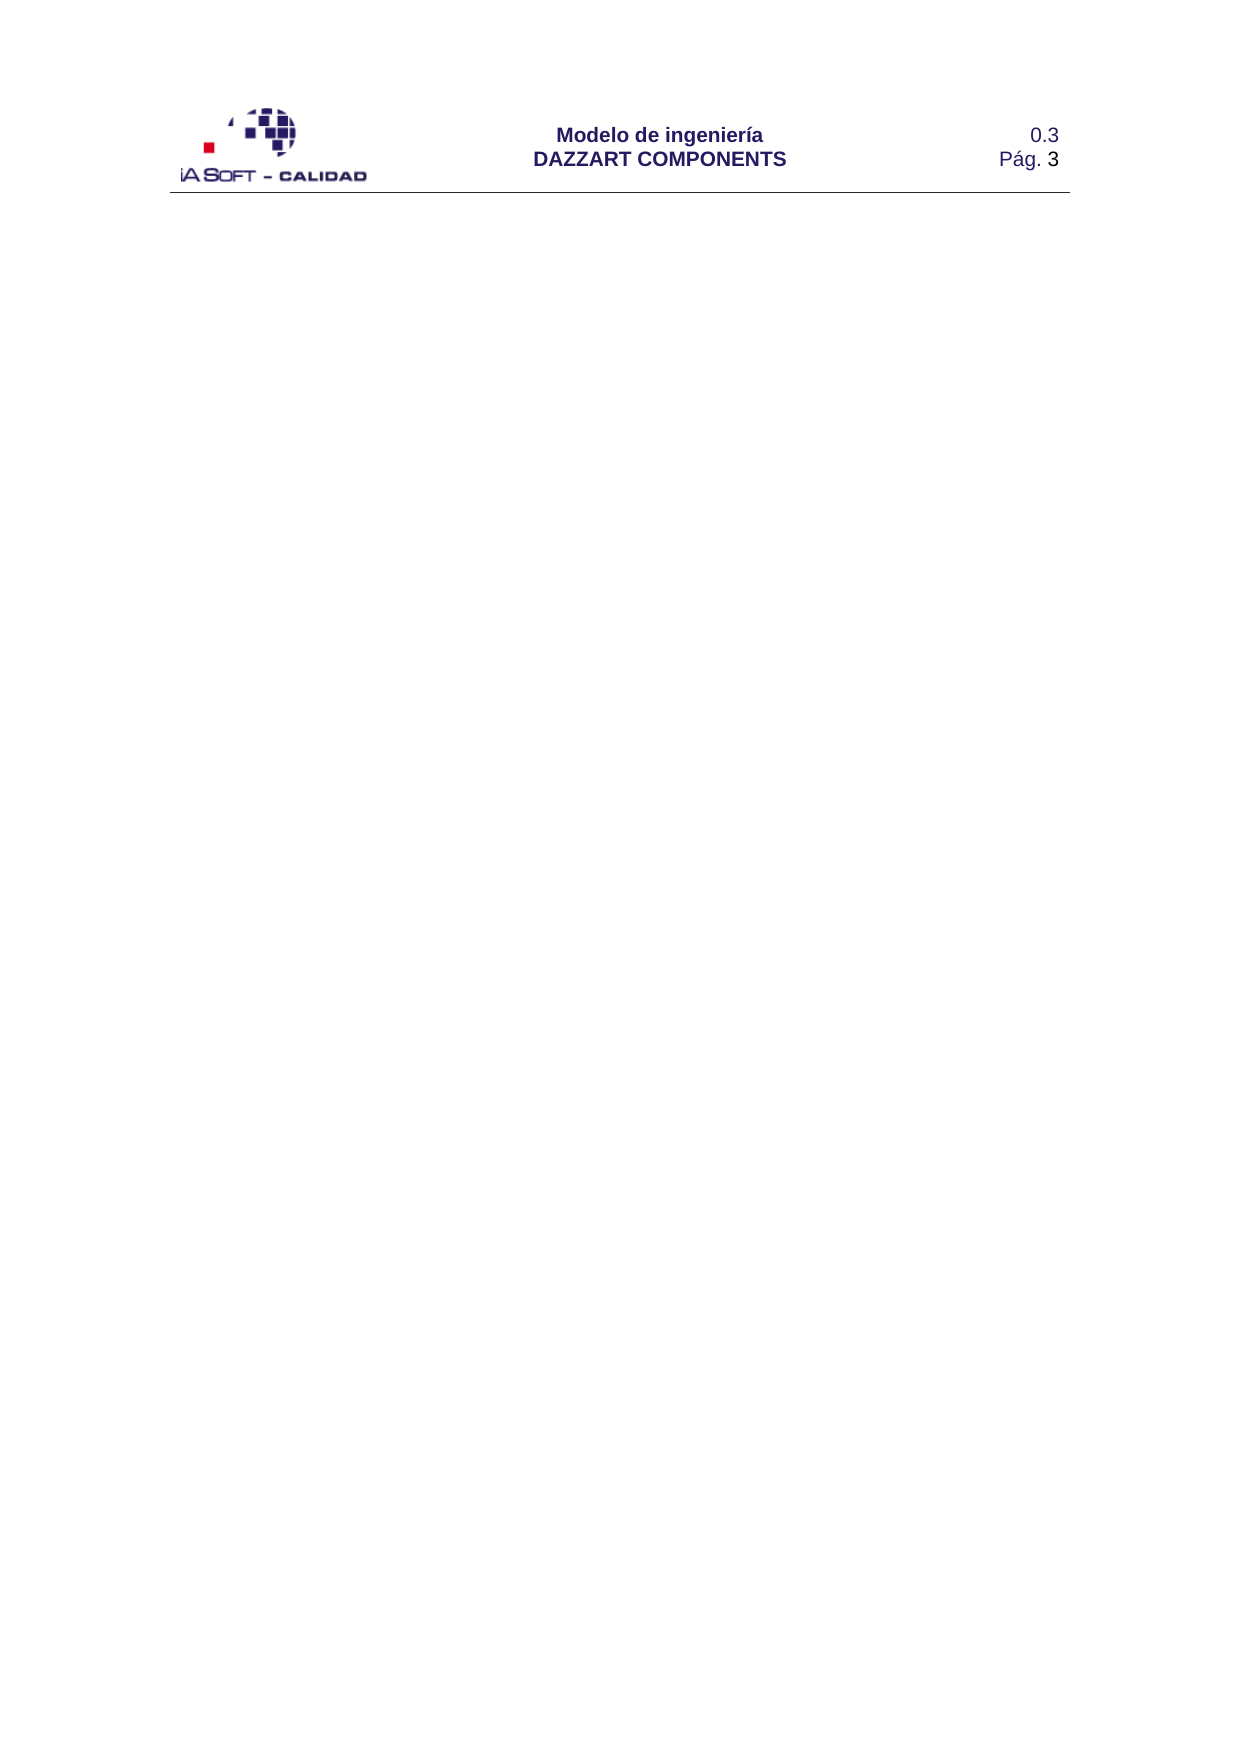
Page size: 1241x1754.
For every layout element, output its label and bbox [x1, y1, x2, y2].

picture [181, 108, 370, 185]
